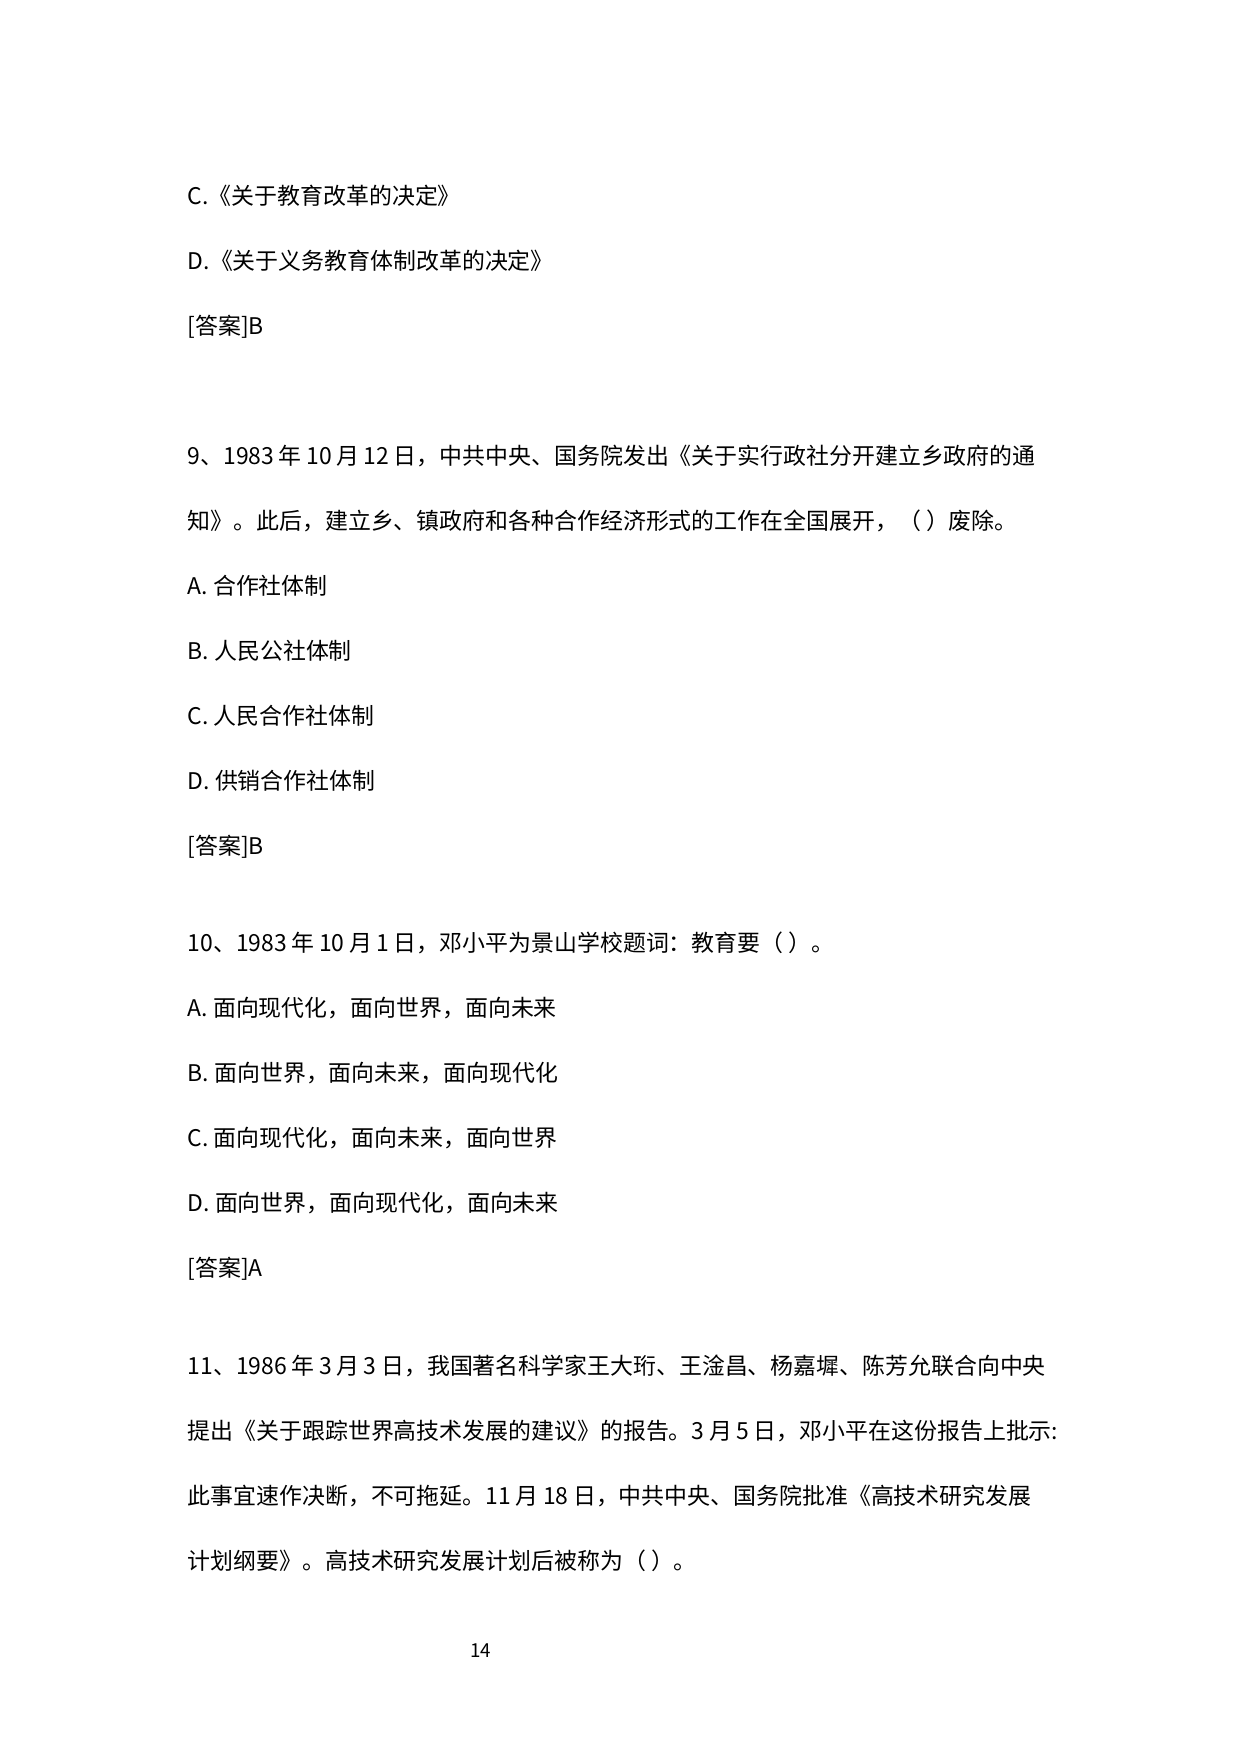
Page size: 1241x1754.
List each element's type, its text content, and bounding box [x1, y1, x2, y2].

text C. 人民合作社体制 [187, 682, 1053, 747]
text A. 面向现代化，面向世界，面向未来 [187, 974, 1053, 1039]
text B. 人民公社体制 [187, 617, 1053, 682]
text A. 合作社体制 [187, 552, 1053, 617]
text [答案]B [187, 292, 1053, 357]
text [答案]B [187, 812, 1053, 877]
text [答案]A [187, 1234, 1053, 1299]
text D. 面向世界，面向现代化，面向未来 [187, 1169, 1053, 1234]
text 10、1983年10月1日，邓小平为景山学校题词：教育要（ ）。 [187, 909, 1053, 974]
text 9、1983年10月12日，中共中央、国务院发出《关于实行政社分开建立乡政府的通知》。此后，建立乡、镇政府和各种合作经济形式的工作在全国展开，（ ）废除。 [187, 422, 1053, 552]
text D.《关于义务教育体制改革的决定》 [187, 227, 1053, 292]
text D. 供销合作社体制 [187, 747, 1053, 812]
text C. 面向现代化，面向未来，面向世界 [187, 1104, 1053, 1169]
text B. 面向世界，面向未来，面向现代化 [187, 1039, 1053, 1104]
text C.《关于教育改革的决定》 [187, 162, 1053, 227]
text 11、1986年3月3日，我国著名科学家王大珩、王淦昌、杨嘉墀、陈芳允联合向中央提出《关于跟踪世界高技术发展的建议》的报告。3月5日，邓小平在这份报告上批示:此事宜速作决断，不可拖延。11月18日，中共中央、国务院批准《高技术研究发展计划纲要》。高技术研究发展计划后被称为（ ）。 [187, 1332, 1053, 1592]
